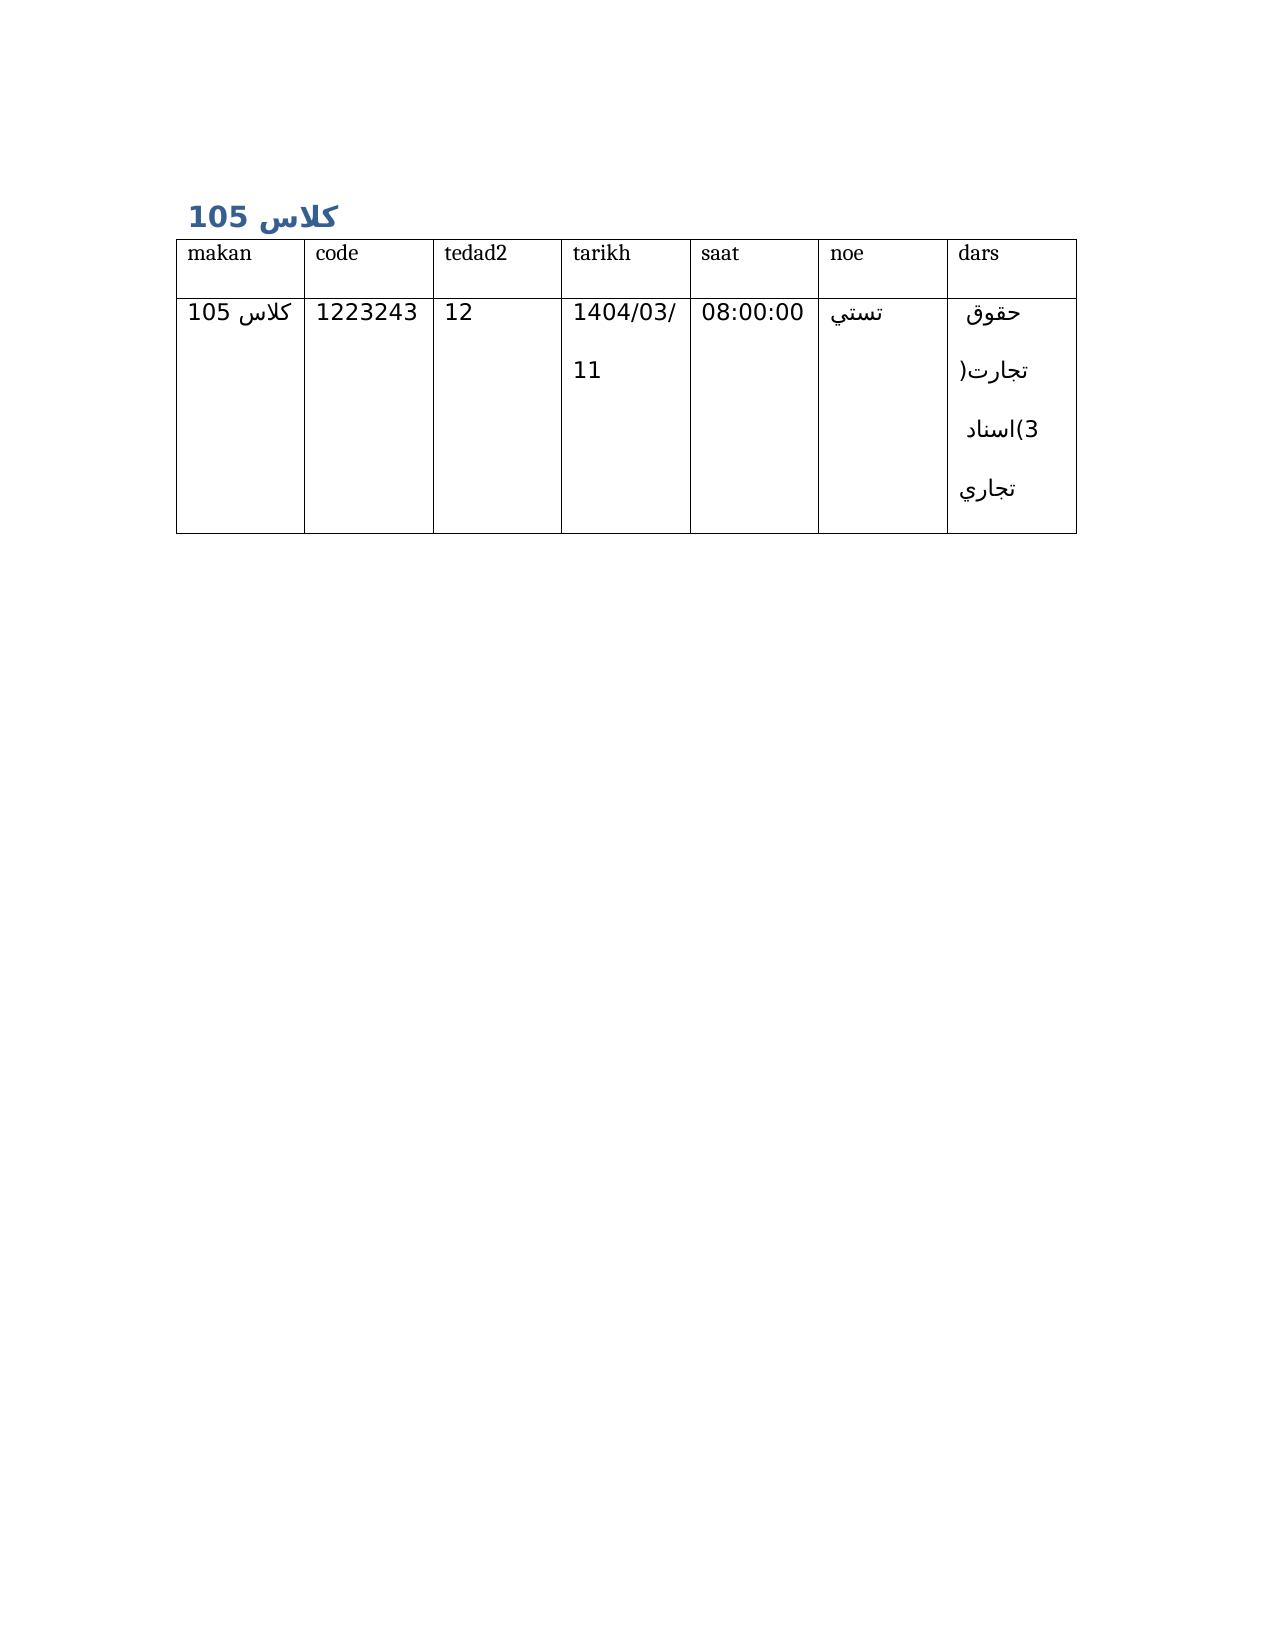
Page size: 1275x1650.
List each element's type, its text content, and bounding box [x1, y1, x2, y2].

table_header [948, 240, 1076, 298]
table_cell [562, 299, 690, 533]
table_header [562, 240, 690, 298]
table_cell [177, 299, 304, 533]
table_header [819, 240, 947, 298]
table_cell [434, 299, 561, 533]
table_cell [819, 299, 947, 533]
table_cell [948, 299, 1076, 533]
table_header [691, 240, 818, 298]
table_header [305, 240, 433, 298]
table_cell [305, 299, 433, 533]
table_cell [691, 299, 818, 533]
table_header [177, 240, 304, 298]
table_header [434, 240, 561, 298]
subtitle کلاس 105 [187, 200, 1087, 234]
